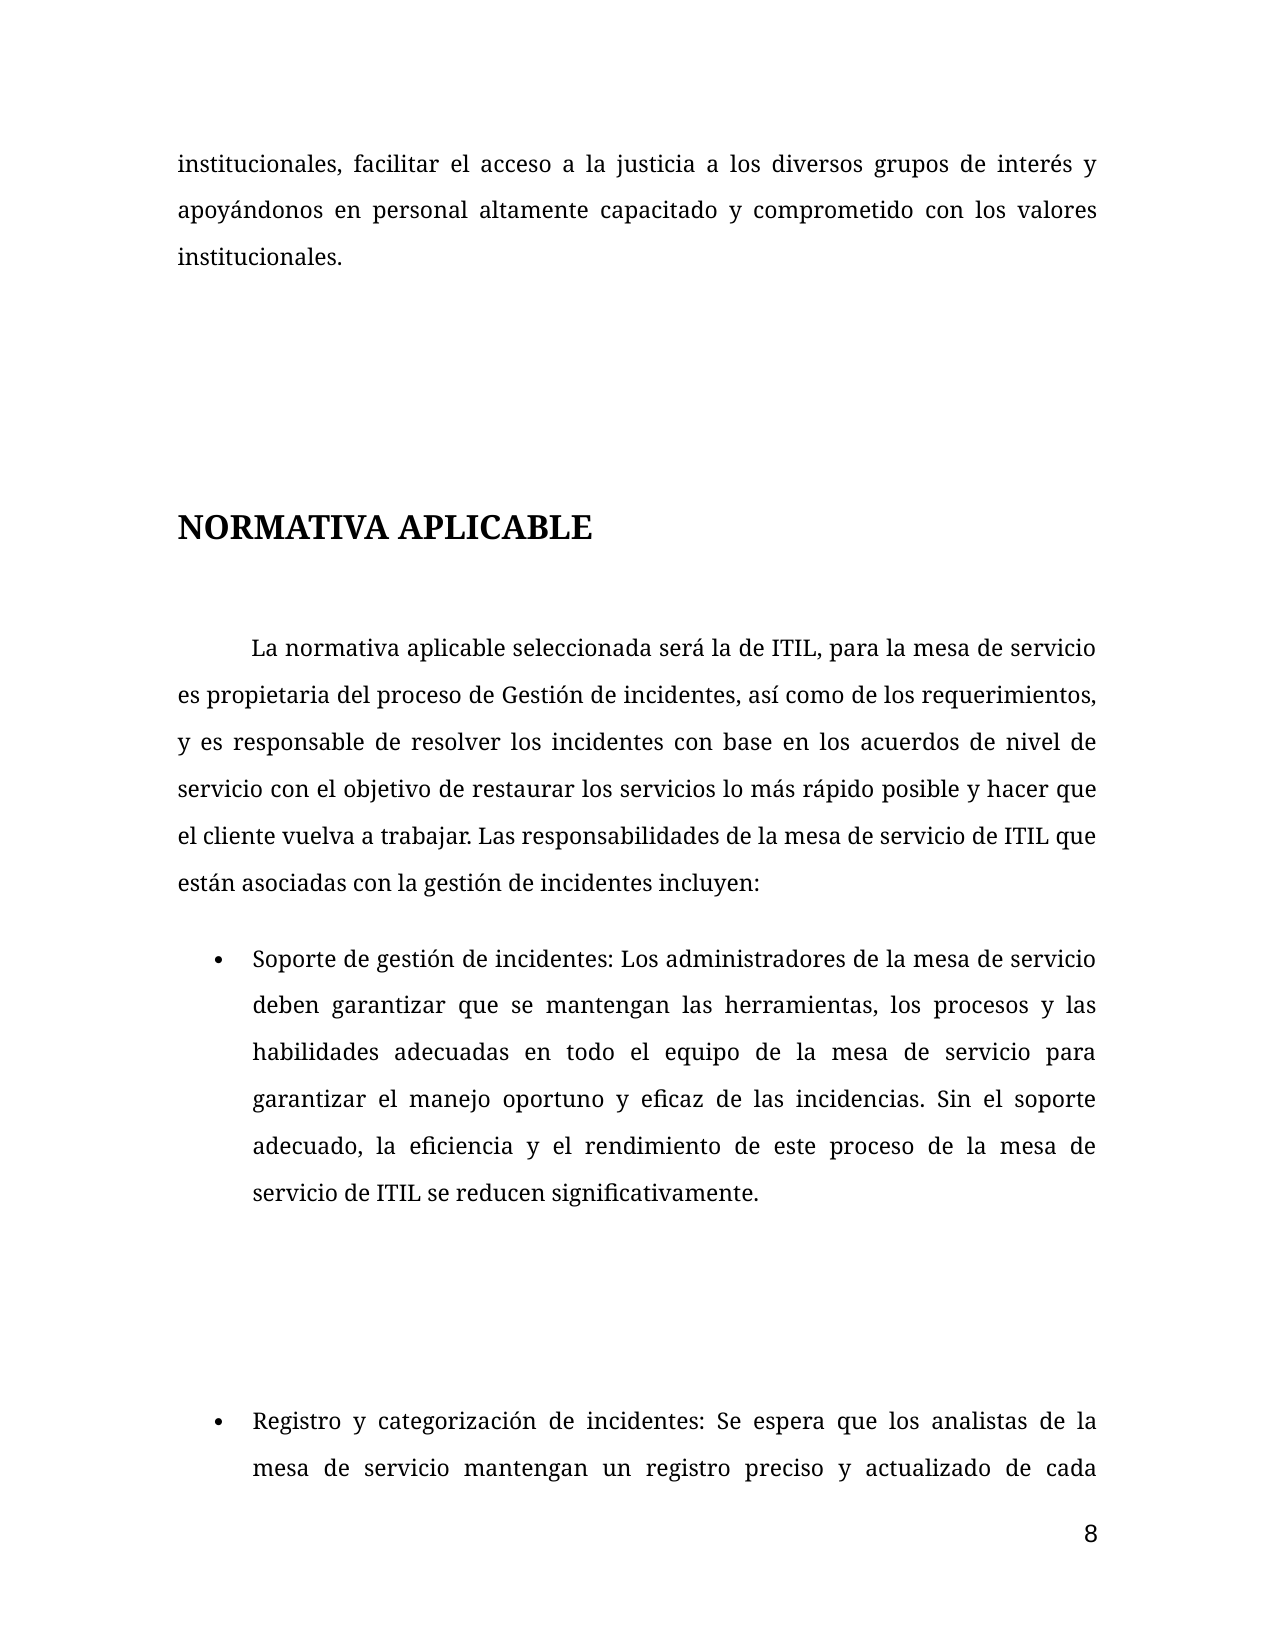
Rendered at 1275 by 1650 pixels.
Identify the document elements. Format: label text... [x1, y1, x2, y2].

list Soporte de gestión de incidentes: Los administradores de la mesa de servicio deben garantizar que se mantengan las herramientas, los procesos y las habilidades adecuadas en todo el equipo de la mesa de servicio para garantizar el manejo oportuno y eficaz de las incidencias. Sin el soporte adecuado, la eficiencia y el rendimiento de este proceso de la mesa de servicio de ITIL se reducen significativamente. [215, 942, 1098, 1208]
text La normativa aplicable seleccionada será la de ITIL, para la mesa de servicio es propietaria del proceso de Gestión de incidentes, así como de los requerimientos, y es responsable de resolver los incidentes con base en los acuerdos de nivel de servicio con el objetivo de restaurar los servicios lo más rápido posible y hacer que el cliente vuelva a trabajar. Las responsabilidades de la mesa de servicio de ITIL que están asociadas con la gestión de incidentes incluyen: [177, 632, 1098, 898]
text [177, 148, 1098, 273]
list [215, 1405, 1098, 1483]
subtitle NORMATIVA APLICABLE [177, 504, 1098, 549]
